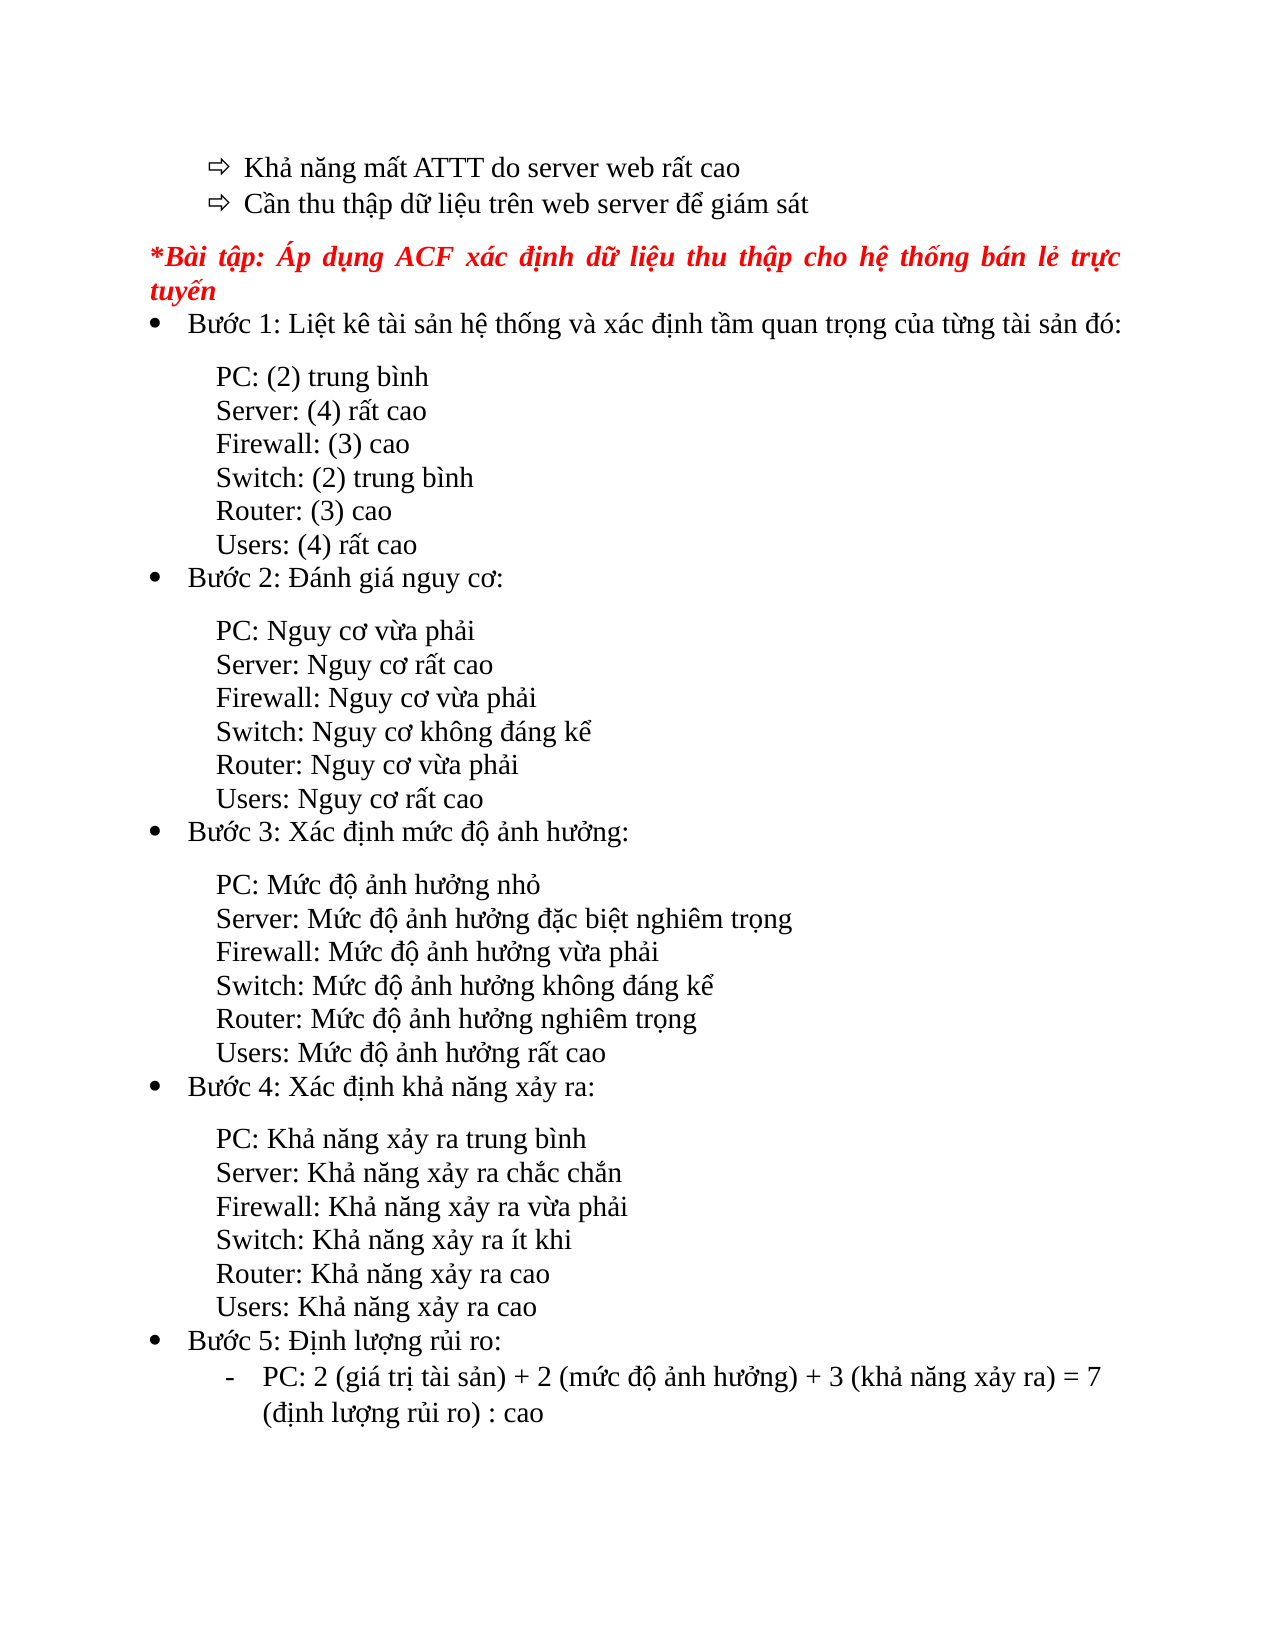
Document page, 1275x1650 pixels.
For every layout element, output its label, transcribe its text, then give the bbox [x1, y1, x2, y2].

text Server: Khả năng xảy ra chắc chắn [216, 1155, 1125, 1189]
text Switch: (2) trung bình [216, 460, 1125, 493]
text Switch: Mức độ ảnh hưởng không đáng kể [216, 968, 1125, 1002]
list PC: 2 (giá trị tài sản) + 2 (mức độ ảnh hưởng) + 3 (khả năng xảy ra) = 7 (định lượng rủi ro) : cao [225, 1359, 1125, 1429]
text Firewall: Nguy cơ vừa phải [216, 680, 1125, 714]
text PC: (2) trung bình [216, 359, 1125, 393]
text PC: Mức độ ảnh hưởng nhỏ [216, 867, 1125, 901]
text Firewall: Khả năng xảy ra vừa phải [216, 1189, 1125, 1222]
text Server: (4) rất cao [216, 393, 1125, 426]
list Bước 3: Xác định mức độ ảnh hưởng: [150, 814, 1125, 848]
list Khả năng mất ATTT do server web rất cao [206, 150, 1125, 184]
text Users: Nguy cơ rất cao [216, 781, 1125, 814]
text Router: Mức độ ảnh hưởng nghiêm trọng [216, 1002, 1125, 1035]
text Router: Nguy cơ vừa phải [216, 747, 1125, 781]
text Switch: Nguy cơ không đáng kể [216, 714, 1125, 747]
text *Bài tập: Áp dụng ACF xác định dữ liệu thu thập cho hệ thống bán lẻ trực tuyến [150, 239, 1125, 306]
text Users: Khả năng xảy ra cao [216, 1289, 1125, 1323]
text Firewall: (3) cao [216, 426, 1125, 460]
text Users: Mức độ ảnh hưởng rất cao [216, 1035, 1125, 1069]
list Bước 4: Xác định khả năng xảy ra: [150, 1069, 1125, 1102]
list Bước 1: Liệt kê tài sản hệ thống và xác định tầm quan trọng của từng tài sản đó: [150, 306, 1125, 340]
text Router: (3) cao [216, 493, 1125, 527]
list Bước 2: Đánh giá nguy cơ: [150, 560, 1125, 594]
text Firewall: Mức độ ảnh hưởng vừa phải [216, 934, 1125, 968]
text PC: Khả năng xảy ra trung bình [216, 1122, 1125, 1155]
text Switch: Khả năng xảy ra ít khi [216, 1222, 1125, 1256]
list Bước 5: Định lượng rủi ro: [150, 1323, 1125, 1357]
list Cần thu thập dữ liệu trên web server để giám sát [206, 186, 1125, 220]
text Server: Mức độ ảnh hưởng đặc biệt nghiêm trọng [216, 901, 1125, 934]
text Users: (4) rất cao [216, 527, 1125, 560]
text Server: Nguy cơ rất cao [216, 647, 1125, 680]
text Router: Khả năng xảy ra cao [216, 1256, 1125, 1289]
text PC: Nguy cơ vừa phải [216, 613, 1125, 647]
